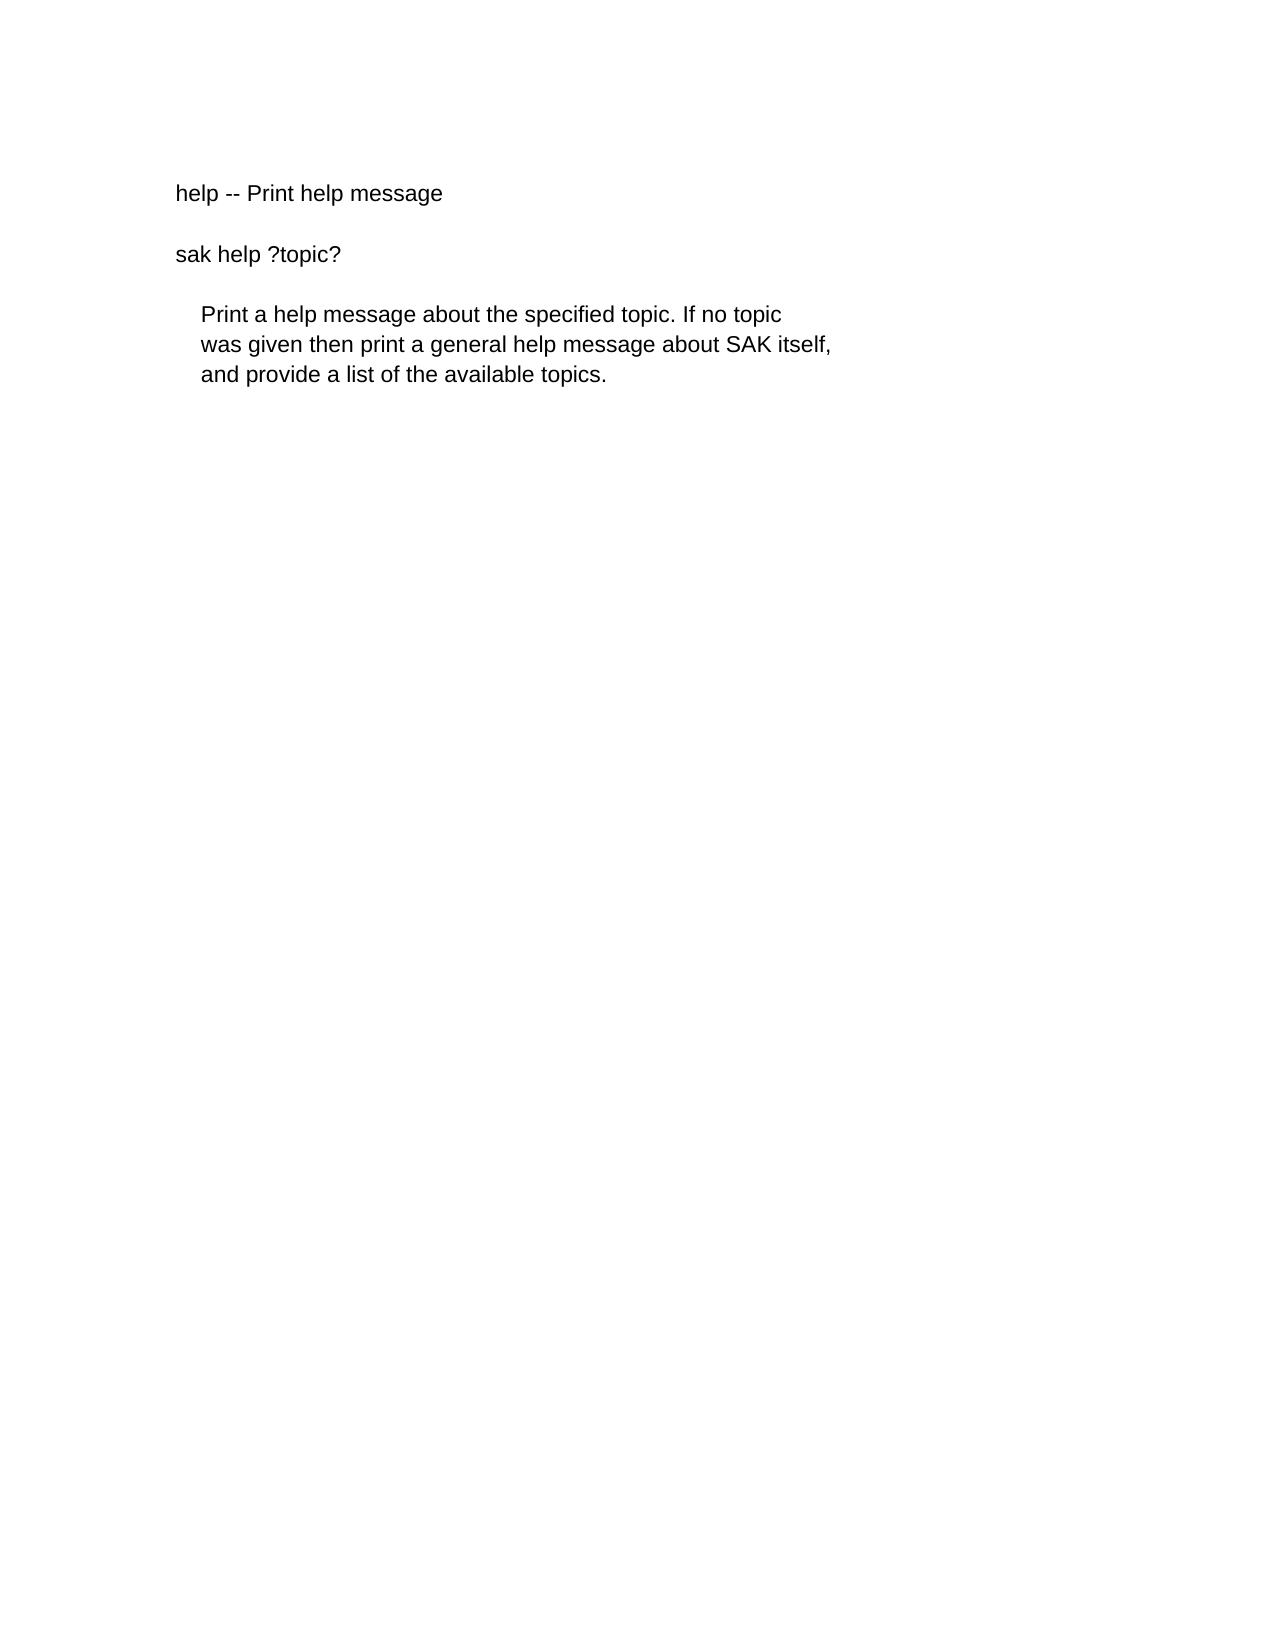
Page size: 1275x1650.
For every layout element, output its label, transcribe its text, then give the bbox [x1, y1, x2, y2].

text sak help ?topic? [150, 241, 1125, 267]
text Print a help message about the specified topic. If no topic [150, 301, 1125, 327]
text and provide a list of the available topics. [150, 361, 1125, 388]
text was given then print a general help message about SAK itself, [150, 331, 1125, 358]
text help -- Print help message [150, 180, 1125, 207]
